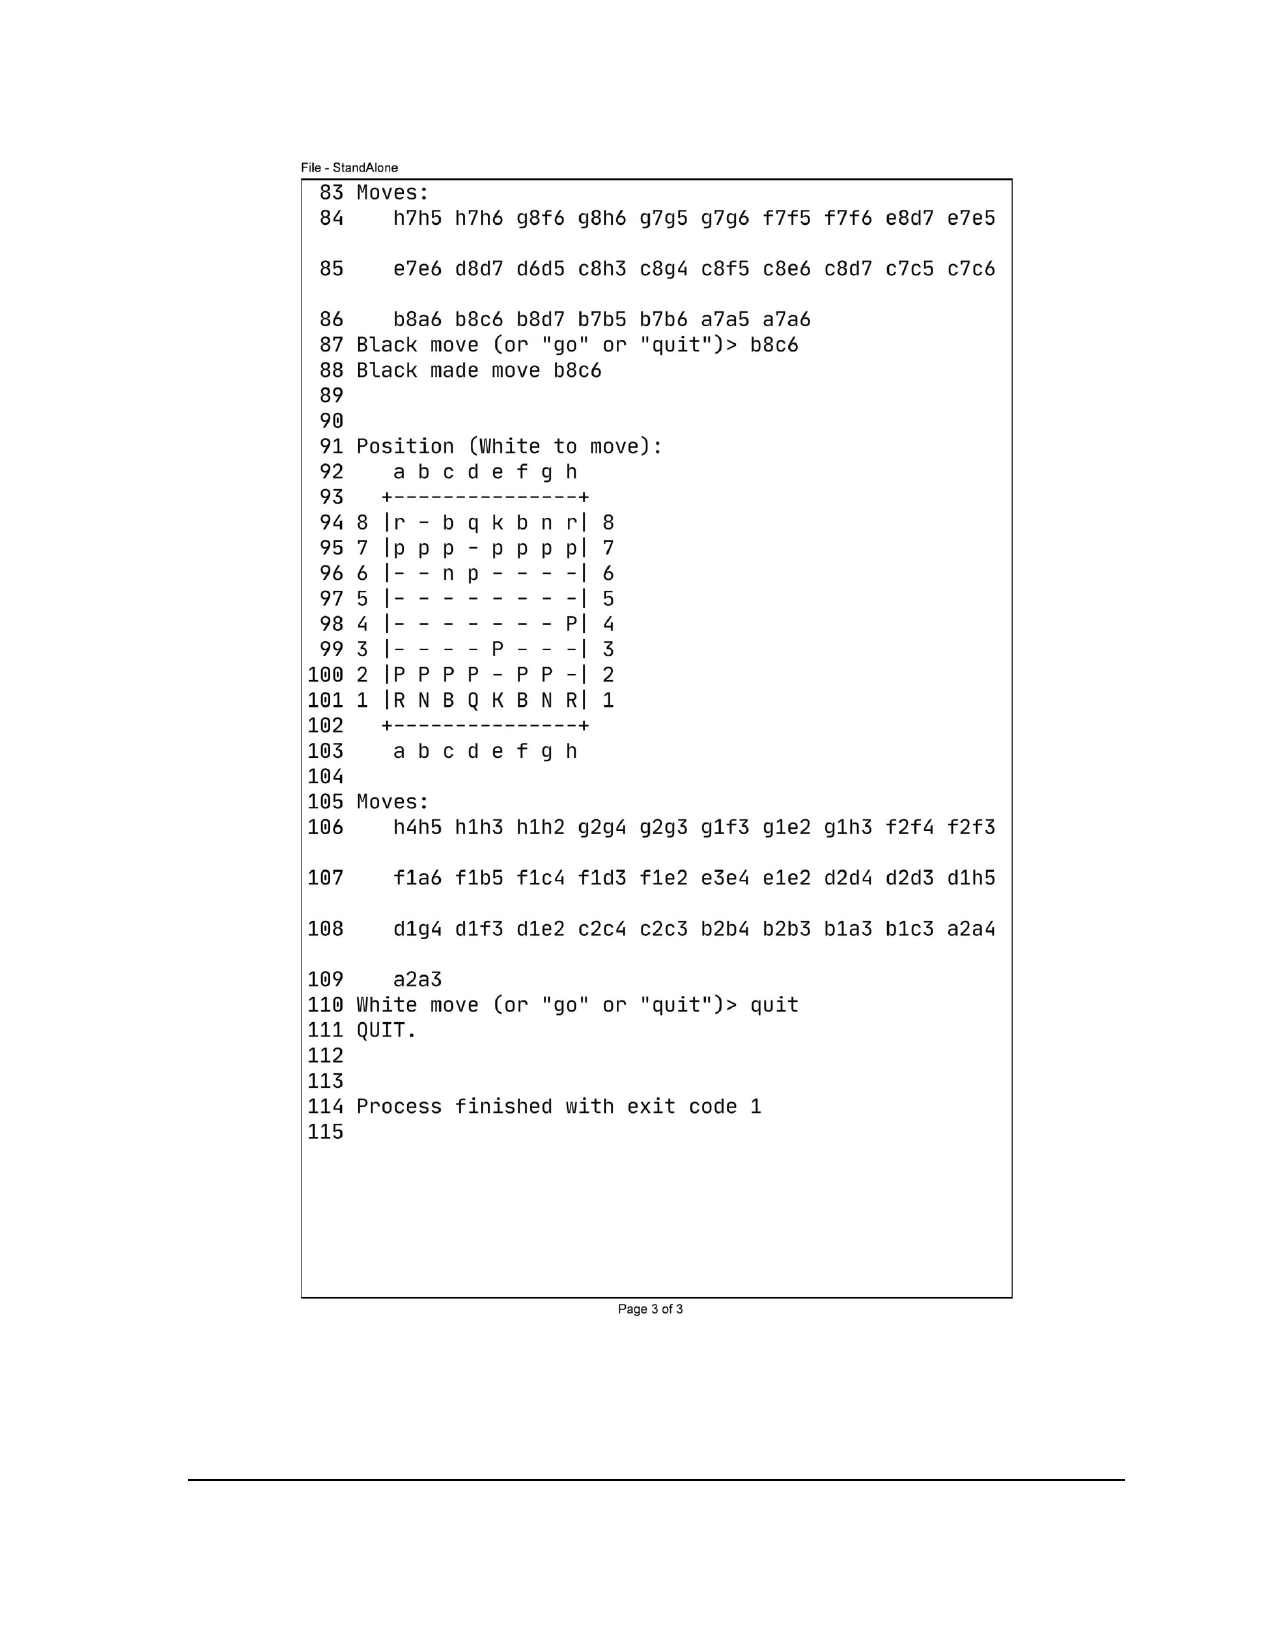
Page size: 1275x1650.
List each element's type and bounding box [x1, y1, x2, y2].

picture [187, 103, 1125, 1429]
